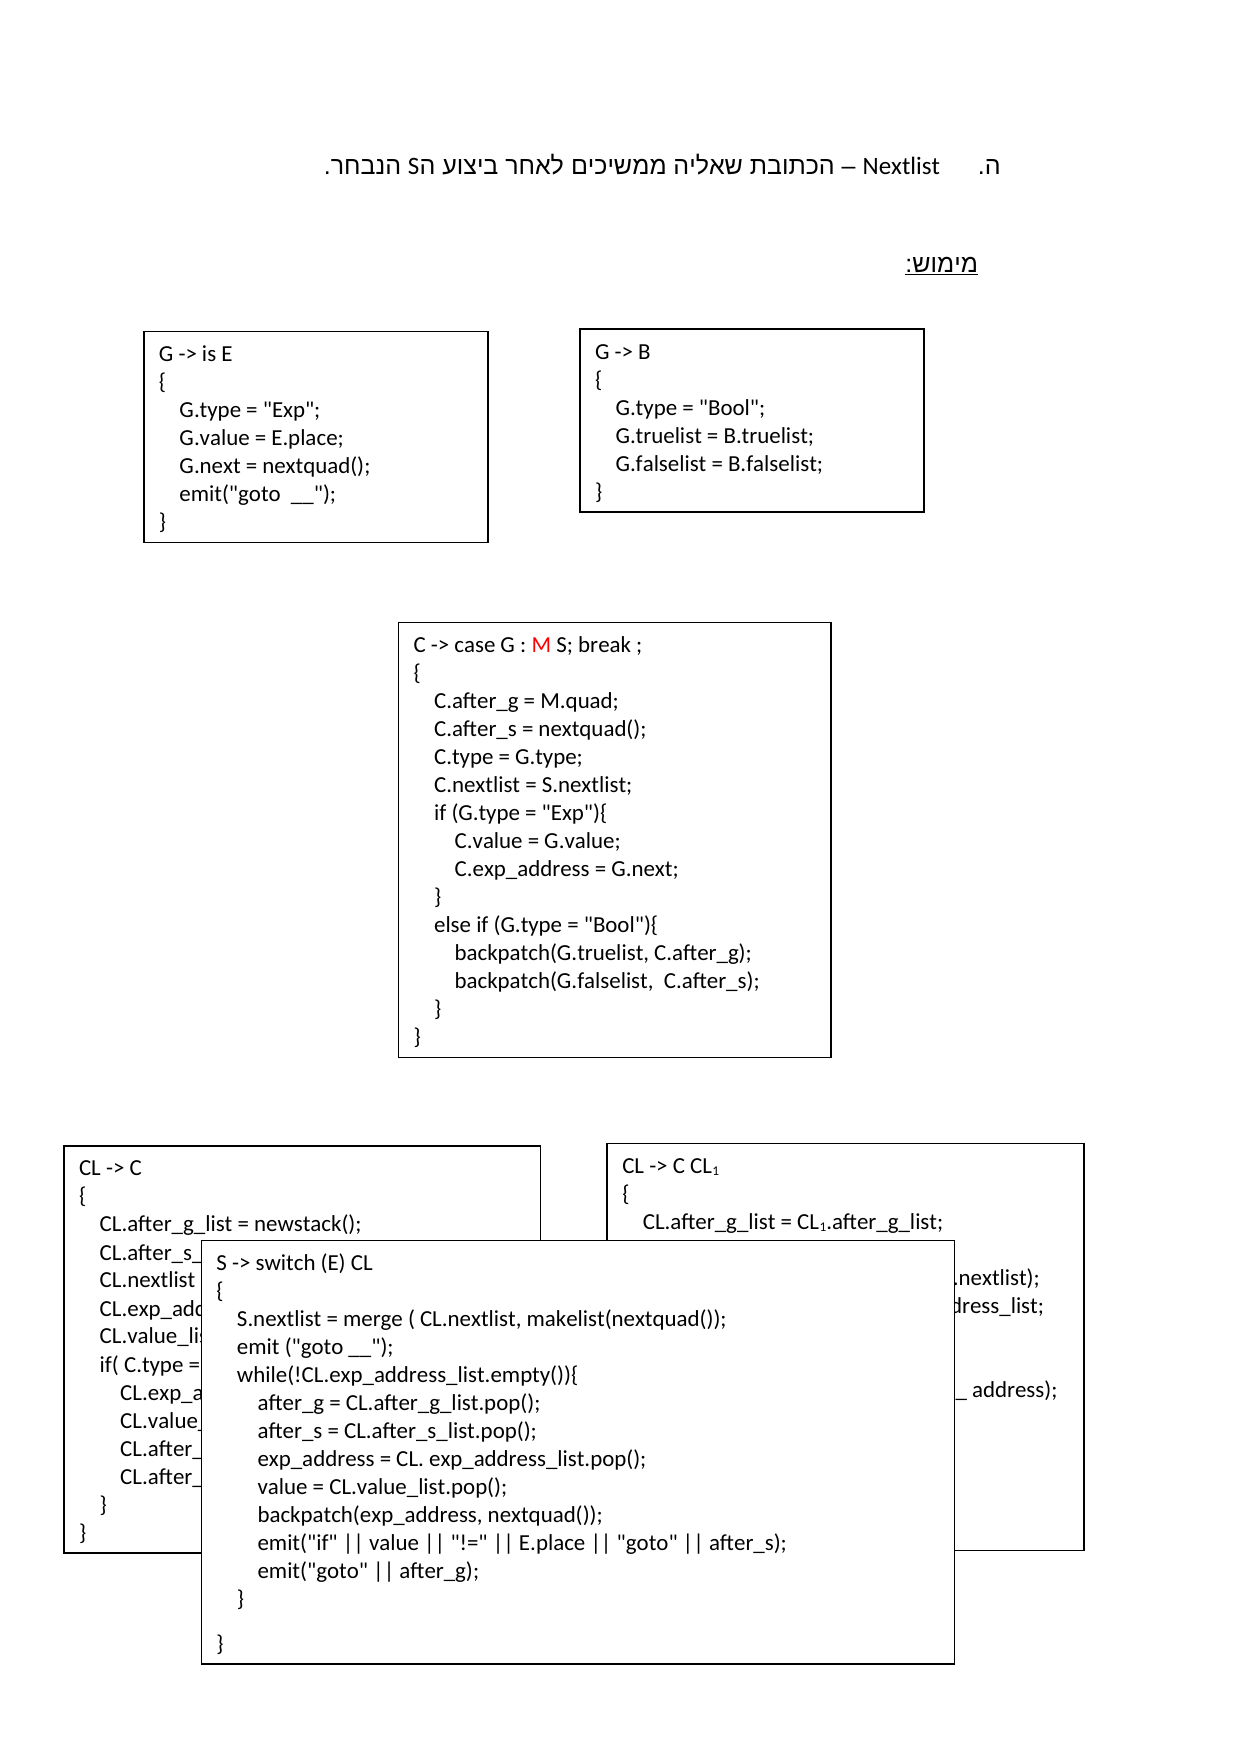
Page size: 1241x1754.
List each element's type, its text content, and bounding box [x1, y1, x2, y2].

list Nextlist – הכתובת שאליה ממשיכים לאחר ביצוע הS הנבחר. [187, 150, 978, 181]
text מימוש: [187, 249, 978, 278]
